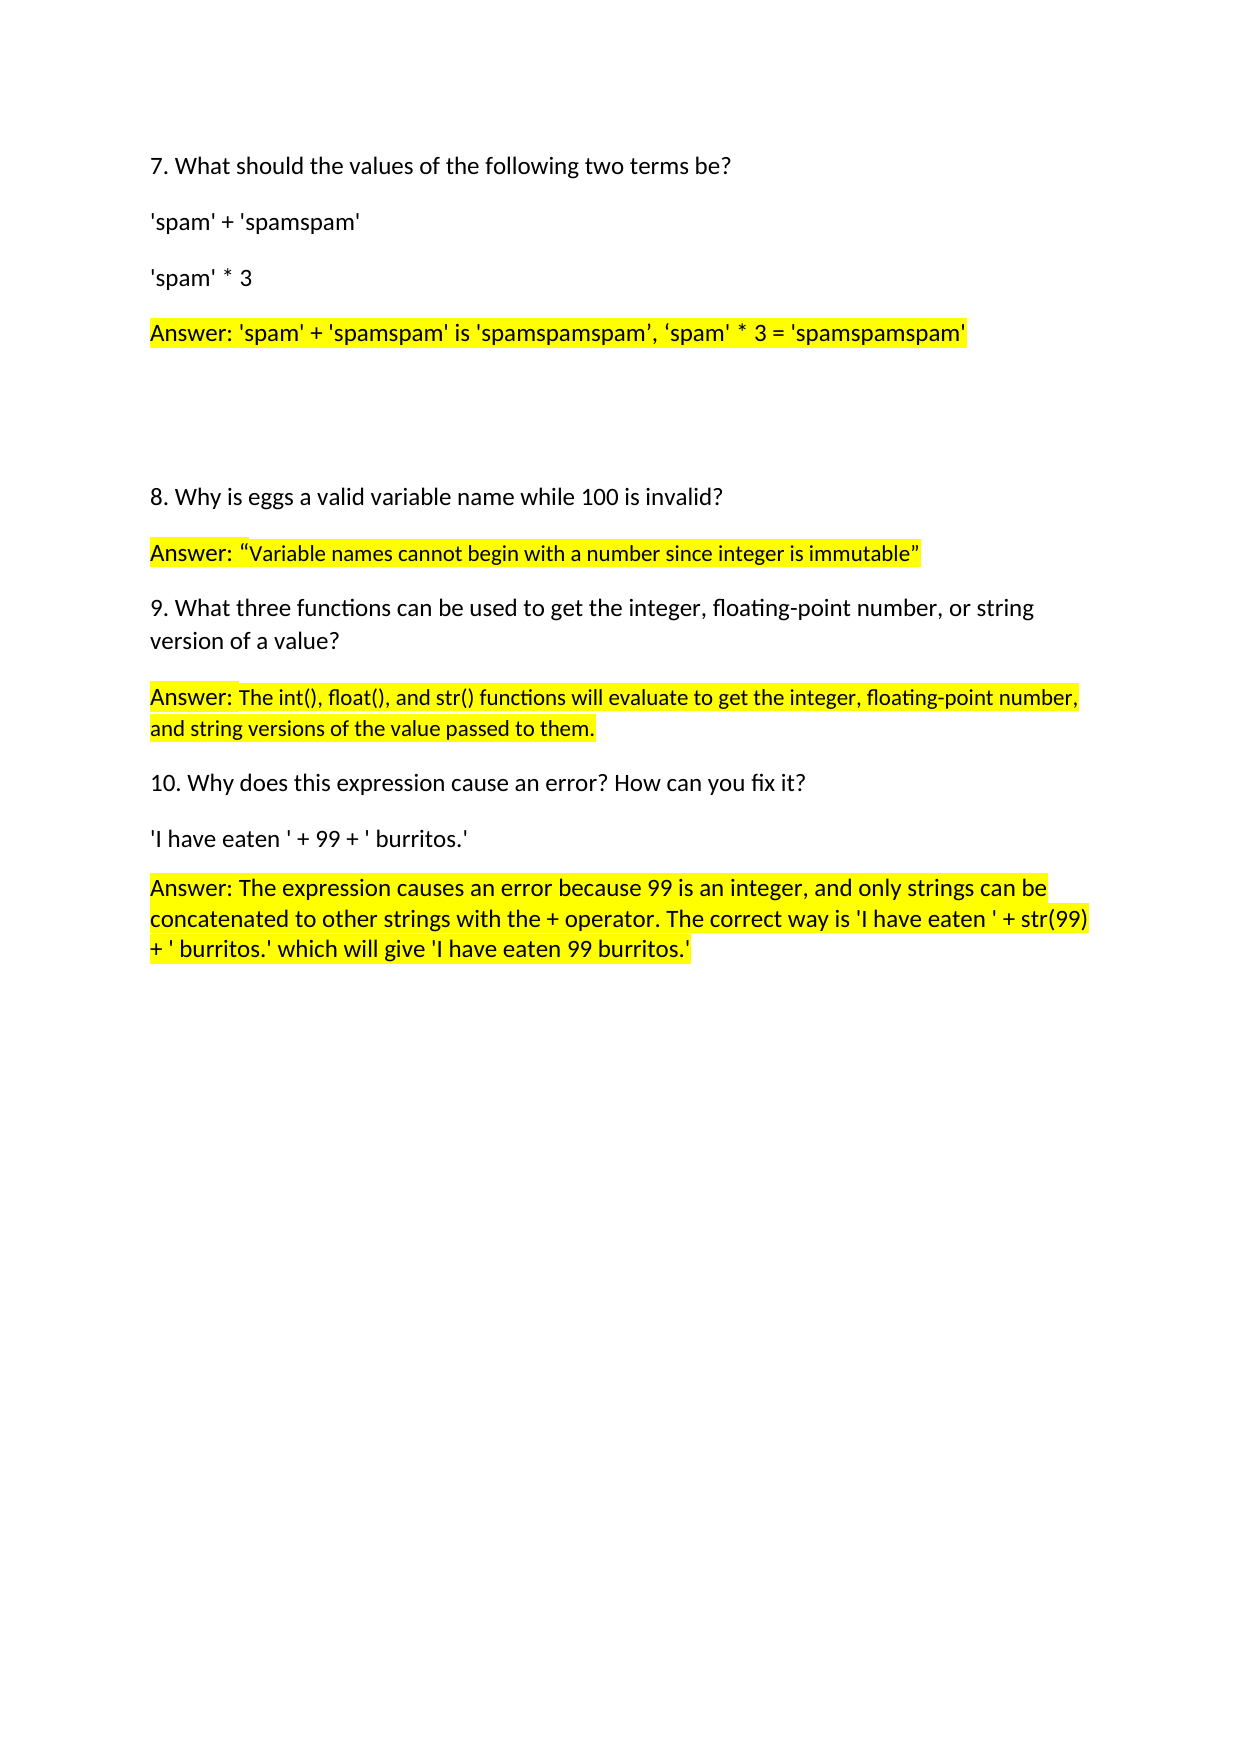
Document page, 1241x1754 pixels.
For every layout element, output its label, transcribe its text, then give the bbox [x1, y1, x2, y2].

text 7. What should the values of the following two terms be? [150, 150, 1090, 181]
text 9. What three functions can be used to get the integer, floating-point number, or string version of a value? [150, 592, 1090, 656]
text 'I have eaten ' + 99 + ' burritos.' [150, 823, 1090, 853]
text 'spam' + 'spamspam' [150, 206, 1090, 236]
text Answer: The expression causes an error because 99 is an integer, and only strings can be concatenated to other strings with the + operator. The correct way is 'I have eaten ' + str(99) + ' burritos.' which will give 'I have eaten 99 burritos.' [150, 872, 1090, 964]
text 8. Why is eggs a valid variable name while 100 is invalid? [150, 481, 1090, 511]
text Answer: The int(), float(), and str() functions will evaluate to get the integer, floating-point number, and string versions of the value passed to them. [150, 681, 1090, 742]
text Answer: 'spam' + 'spamspam' is 'spamspamspam’, ‘spam' * 3 = 'spamspamspam' [150, 317, 1090, 348]
text 'spam' * 3 [150, 262, 1090, 292]
text Answer: “Variable names cannot begin with a number since integer is immutable” [249, 537, 1090, 567]
text 10. Why does this expression cause an error? How can you fix it? [150, 767, 1090, 798]
